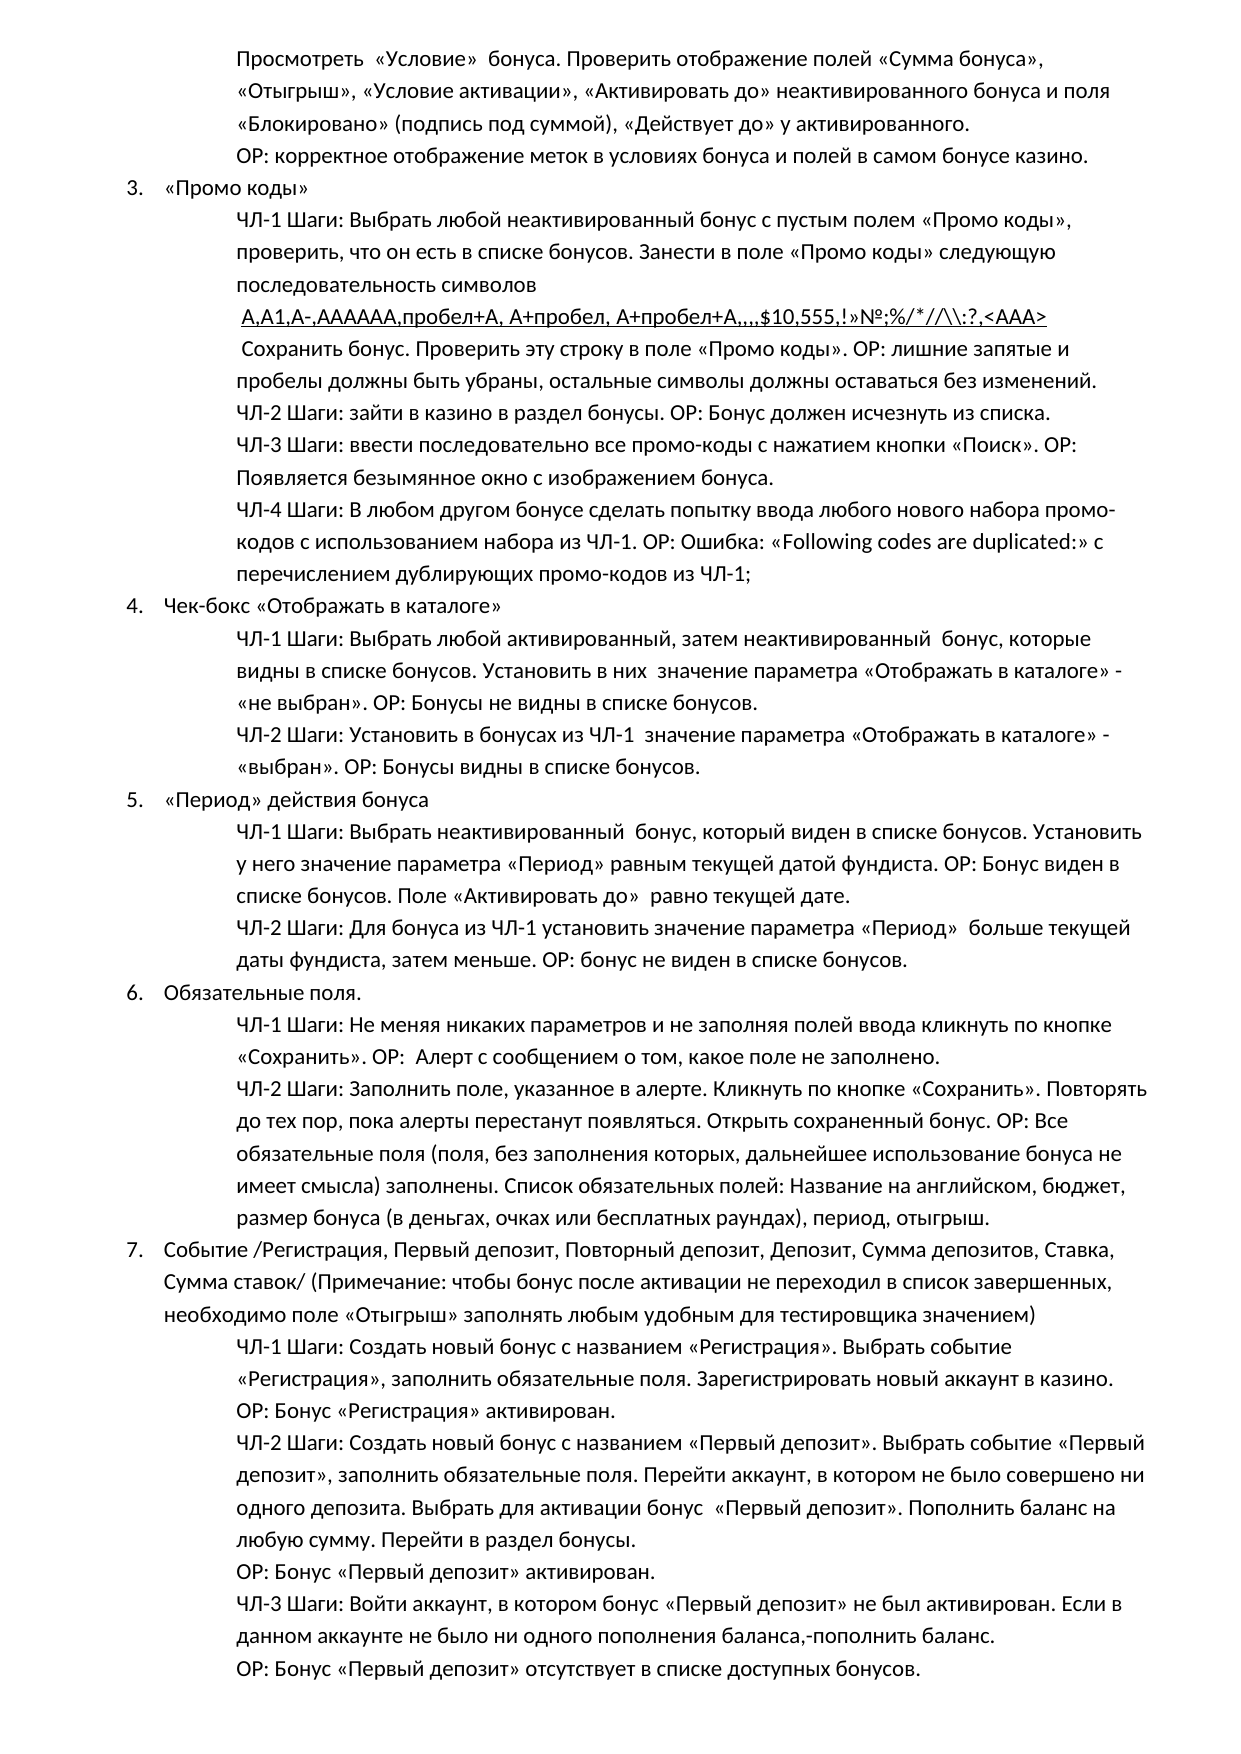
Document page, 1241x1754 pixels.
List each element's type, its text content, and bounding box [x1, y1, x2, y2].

list ОР: Бонус «Регистрация» активирован. [236, 1396, 1152, 1424]
list ЧЛ-1 Шаги: Выбрать любой активированный, затем неактивированный бонус, которые видны в списке бонусов. Установить в них значение параметра «Отображать в каталоге» - «не выбран». ОР: Бонусы не видны в списке бонусов. [236, 624, 1152, 716]
list «Период» действия бонуса [126, 785, 1152, 813]
list ОР: корректное отображение меток в условиях бонуса и полей в самом бонусе казино. [236, 141, 1152, 169]
list Событие /Регистрация, Первый депозит, Повторный депозит, Депозит, Сумма депозитов, Ставка, Сумма ставок/ (Примечание: чтобы бонус после активации не переходил в список завершенных, необходимо поле «Отыгрыш» заполнять любым удобным для тестировщика значением) [126, 1235, 1152, 1328]
list ЧЛ-2 Шаги: Для бонуса из ЧЛ-1 установить значение параметра «Период» больше текущей даты фундиста, затем меньше. ОР: бонус не виден в списке бонусов. [236, 913, 1152, 974]
list Просмотреть «Условие» бонуса. Проверить отображение полей «Сумма бонуса», «Отыгрыш», «Условие активации», «Активировать до» неактивированного бонуса и поля «Блокировано» (подпись под суммой), «Действует до» у активированного. [236, 44, 1152, 137]
list Обязательные поля. [126, 978, 1152, 1006]
list ЧЛ-1 Шаги: Не меняя никаких параметров и не заполняя полей ввода кликнуть по кнопке «Сохранить». ОР: Алерт с сообщением о том, какое поле не заполнено. [236, 1010, 1152, 1070]
list ЧЛ-2 Шаги: Заполнить поле, указанное в алерте. Кликнуть по кнопке «Сохранить». Повторять до тех пор, пока алерты перестанут появляться. Открыть сохраненный бонус. ОР: Все обязательные поля (поля, без заполнения которых, дальнейшее использование бонуса не имеет смысла) заполнены. Список обязательных полей: Название на английском, бюджет, размер бонуса (в деньгах, очках или бесплатных раундах), период, отыгрыш. [236, 1074, 1152, 1231]
list ЧЛ-2 Шаги: Создать новый бонус с названием «Первый депозит». Выбрать событие «Первый депозит», заполнить обязательные поля. Перейти аккаунт, в котором не было совершено ни одного депозита. Выбрать для активации бонус «Первый депозит». Пополнить баланс на любую сумму. Перейти в раздел бонусы. [236, 1428, 1152, 1553]
list ЧЛ-2 Шаги: зайти в казино в раздел бонусы. ОР: Бонус должен исчезнуть из списка. [236, 398, 1152, 426]
list ЧЛ-1 Шаги: Выбрать неактивированный бонус, который виден в списке бонусов. Установить у него значение параметра «Период» равным текущей датой фундиста. ОР: Бонус виден в списке бонусов. Поле «Активировать до» равно текущей дате. [236, 817, 1152, 909]
list «Промо коды» [126, 173, 1152, 201]
list ЧЛ-1 Шаги: Создать новый бонус с названием «Регистрация». Выбрать событие «Регистрация», заполнить обязательные поля. Зарегистрировать новый аккаунт в казино. [236, 1332, 1152, 1392]
list ОР: Бонус «Первый депозит» отсутствует в списке доступных бонусов. [236, 1654, 1152, 1682]
list ЧЛ-2 Шаги: Установить в бонусах из ЧЛ-1 значение параметра «Отображать в каталоге» - «выбран». ОР: Бонусы видны в списке бонусов. [236, 720, 1152, 781]
list Чек-бокс «Отображать в каталоге» [126, 592, 1152, 619]
list ЧЛ-3 Шаги: Войти аккаунт, в котором бонус «Первый депозит» не был активирован. Если в данном аккаунте не было ни одного пополнения баланса,-пополнить баланс. [236, 1589, 1152, 1649]
list ЧЛ-1 Шаги: Выбрать любой неактивированный бонус с пустым полем «Промо коды», проверить, что он есть в списке бонусов. Занести в поле «Промо коды» следующую последовательность символов [236, 205, 1152, 298]
list ЧЛ-4 Шаги: В любом другом бонусе сделать попытку ввода любого нового набора промо-кодов с использованием набора из ЧЛ-1. ОР: Ошибка: «Following codes are duplicated:» с перечислением дублирующих промо-кодов из ЧЛ-1; [236, 495, 1152, 587]
list ОР: Бонус «Первый депозит» активирован. [236, 1557, 1152, 1585]
list Сохранить бонус. Проверить эту строку в поле «Промо коды». ОР: лишние запятые и пробелы должны быть убраны, остальные символы должны оставаться без изменений. [236, 334, 1152, 394]
list A,A1,A-,AAAAAA,пробел+A, A+пробел, A+пробел+A,,,,$10,555,!»№;%/*//\\:?,<AAA> [236, 302, 1152, 330]
list ЧЛ-3 Шаги: ввести последовательно все промо-коды с нажатием кнопки «Поиск». ОР: Появляется безымянное окно с изображением бонуса. [236, 431, 1152, 491]
